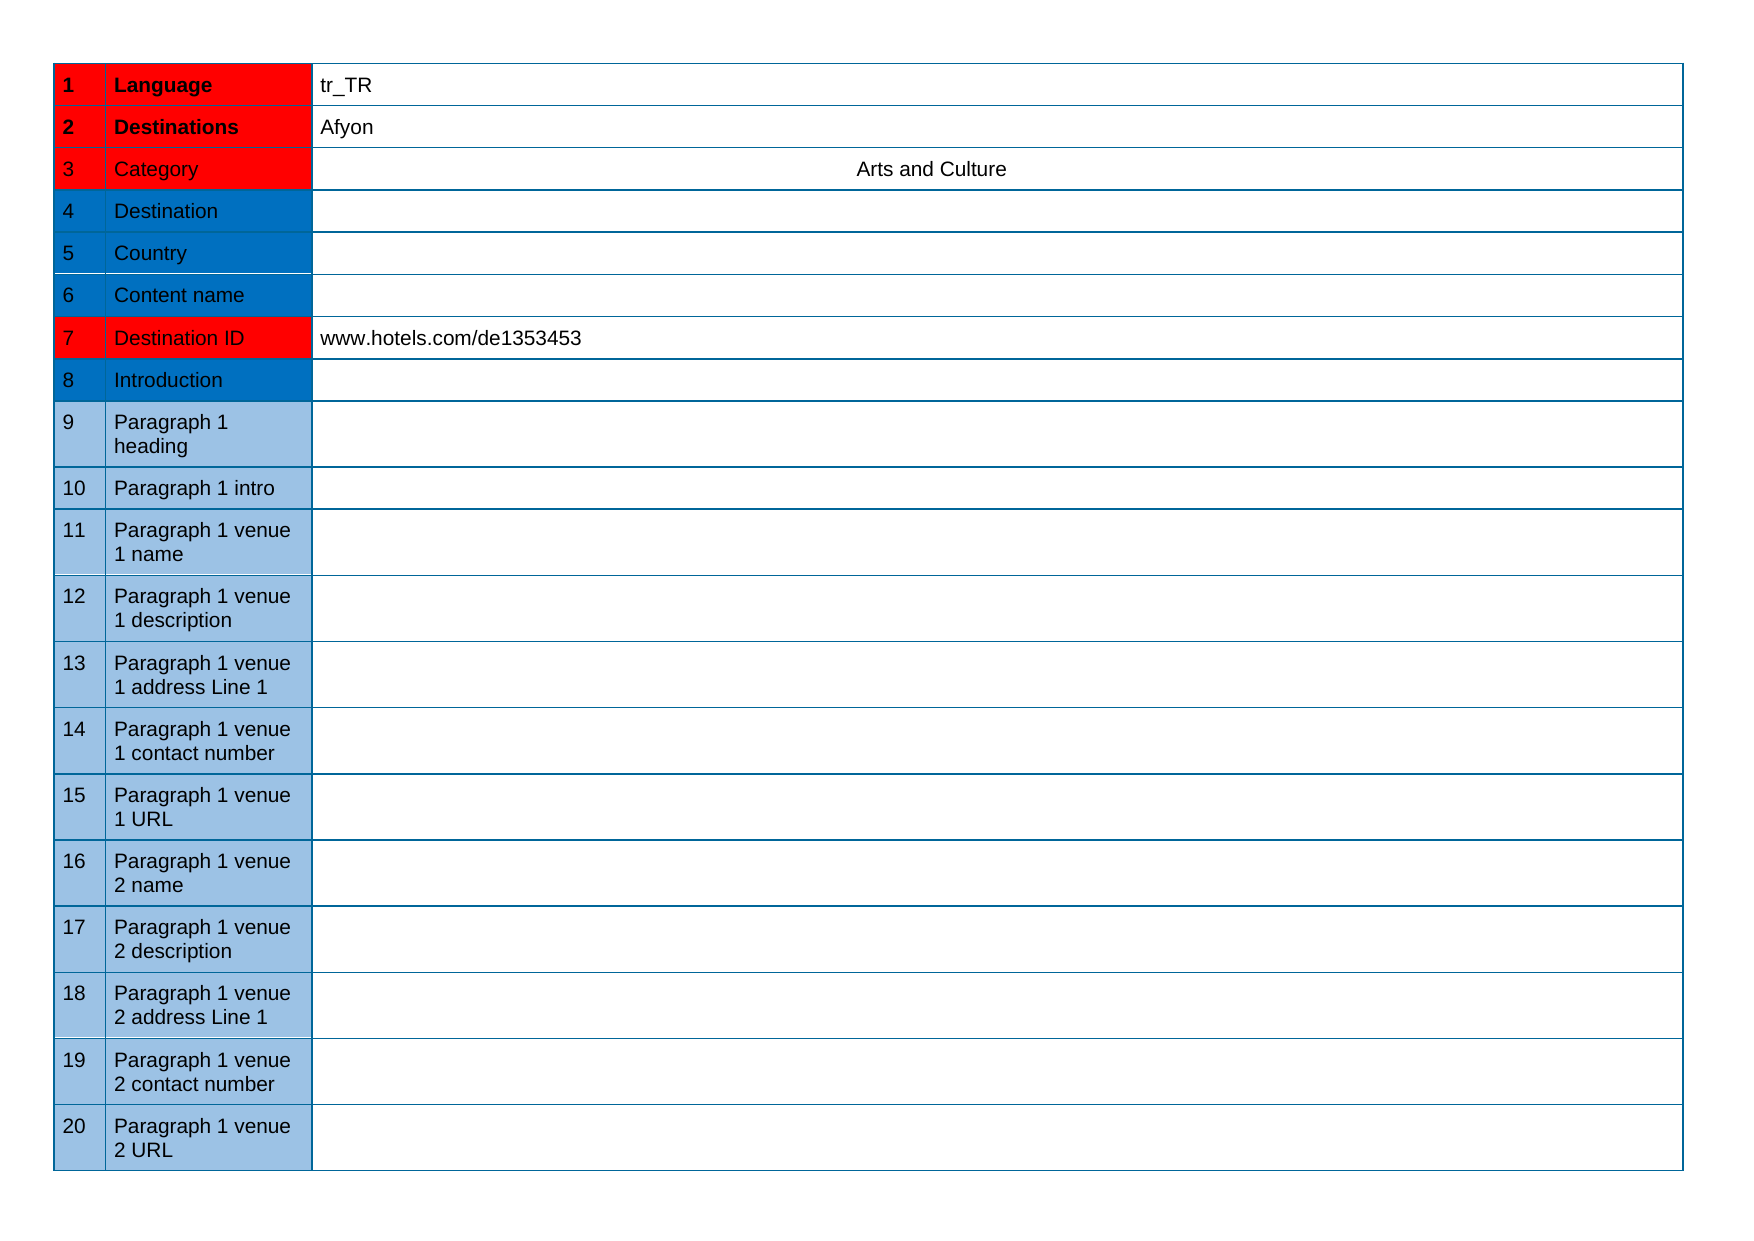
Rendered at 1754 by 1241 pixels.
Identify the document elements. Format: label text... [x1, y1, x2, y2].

table_header tr_TR [313, 64, 1682, 105]
table_cell Category [106, 148, 311, 189]
table_cell [313, 275, 1682, 316]
table_cell Destination [106, 191, 311, 231]
table_cell 3 [55, 148, 105, 189]
table_cell [313, 642, 1682, 707]
table_cell [313, 233, 1682, 273]
table_cell 10 [55, 468, 105, 508]
table_cell [313, 576, 1682, 641]
table_cell [313, 907, 1682, 971]
table_cell Paragraph 1 venue 2 URL [106, 1105, 311, 1170]
table_cell 15 [55, 775, 105, 839]
table_cell Paragraph 1 venue 1 name [106, 510, 311, 574]
table_cell 11 [55, 510, 105, 574]
table_cell 18 [55, 973, 105, 1037]
table_cell Paragraph 1 venue 1 address Line 1 [106, 642, 311, 707]
table_cell [313, 1039, 1682, 1104]
table_cell 8 [55, 360, 105, 400]
table_cell Paragraph 1 intro [106, 468, 311, 508]
table_cell Paragraph 1 venue 1 URL [106, 775, 311, 839]
table_cell [313, 360, 1682, 400]
table_cell [313, 510, 1682, 574]
table_cell 19 [55, 1039, 105, 1104]
table_cell 17 [55, 907, 105, 971]
table_cell 12 [55, 576, 105, 641]
table_cell [313, 402, 1682, 466]
table_cell Paragraph 1 venue 1 description [106, 576, 311, 641]
table_cell Paragraph 1 venue 2 address Line 1 [106, 973, 311, 1037]
table_cell 13 [55, 642, 105, 707]
table_cell [313, 708, 1682, 773]
table_cell Introduction [106, 360, 311, 400]
table_cell Destination ID [106, 317, 311, 358]
table_cell [313, 1105, 1682, 1170]
table_cell [313, 468, 1682, 508]
table_cell Paragraph 1 venue 1 contact number [106, 708, 311, 773]
table_cell 14 [55, 708, 105, 773]
table_cell Paragraph 1 venue 2 name [106, 841, 311, 905]
table_cell [313, 191, 1682, 231]
table_cell Content name [106, 275, 311, 316]
table_cell 16 [55, 841, 105, 905]
table_cell 4 [55, 191, 105, 231]
table_cell 2 [55, 106, 105, 147]
table_cell www.hotels.com/de1353453 [313, 317, 1682, 358]
table_cell Afyon [313, 106, 1682, 147]
table_header 1 [55, 64, 105, 105]
table_cell 7 [55, 317, 105, 358]
table_cell [313, 775, 1682, 839]
table_cell [313, 973, 1682, 1037]
table_header Language [106, 64, 311, 105]
table_cell Arts and Culture [313, 148, 1682, 189]
table_cell [313, 841, 1682, 905]
table_cell 9 [55, 402, 105, 466]
table_cell Country [106, 233, 311, 273]
table_cell 5 [55, 233, 105, 273]
table_cell Destinations [106, 106, 311, 147]
table_cell 6 [55, 275, 105, 316]
table_cell Paragraph 1 venue 2 description [106, 907, 311, 971]
table_cell 20 [55, 1105, 105, 1170]
table_cell Paragraph 1 venue 2 contact number [106, 1039, 311, 1104]
table_cell Paragraph 1 heading [106, 402, 311, 466]
